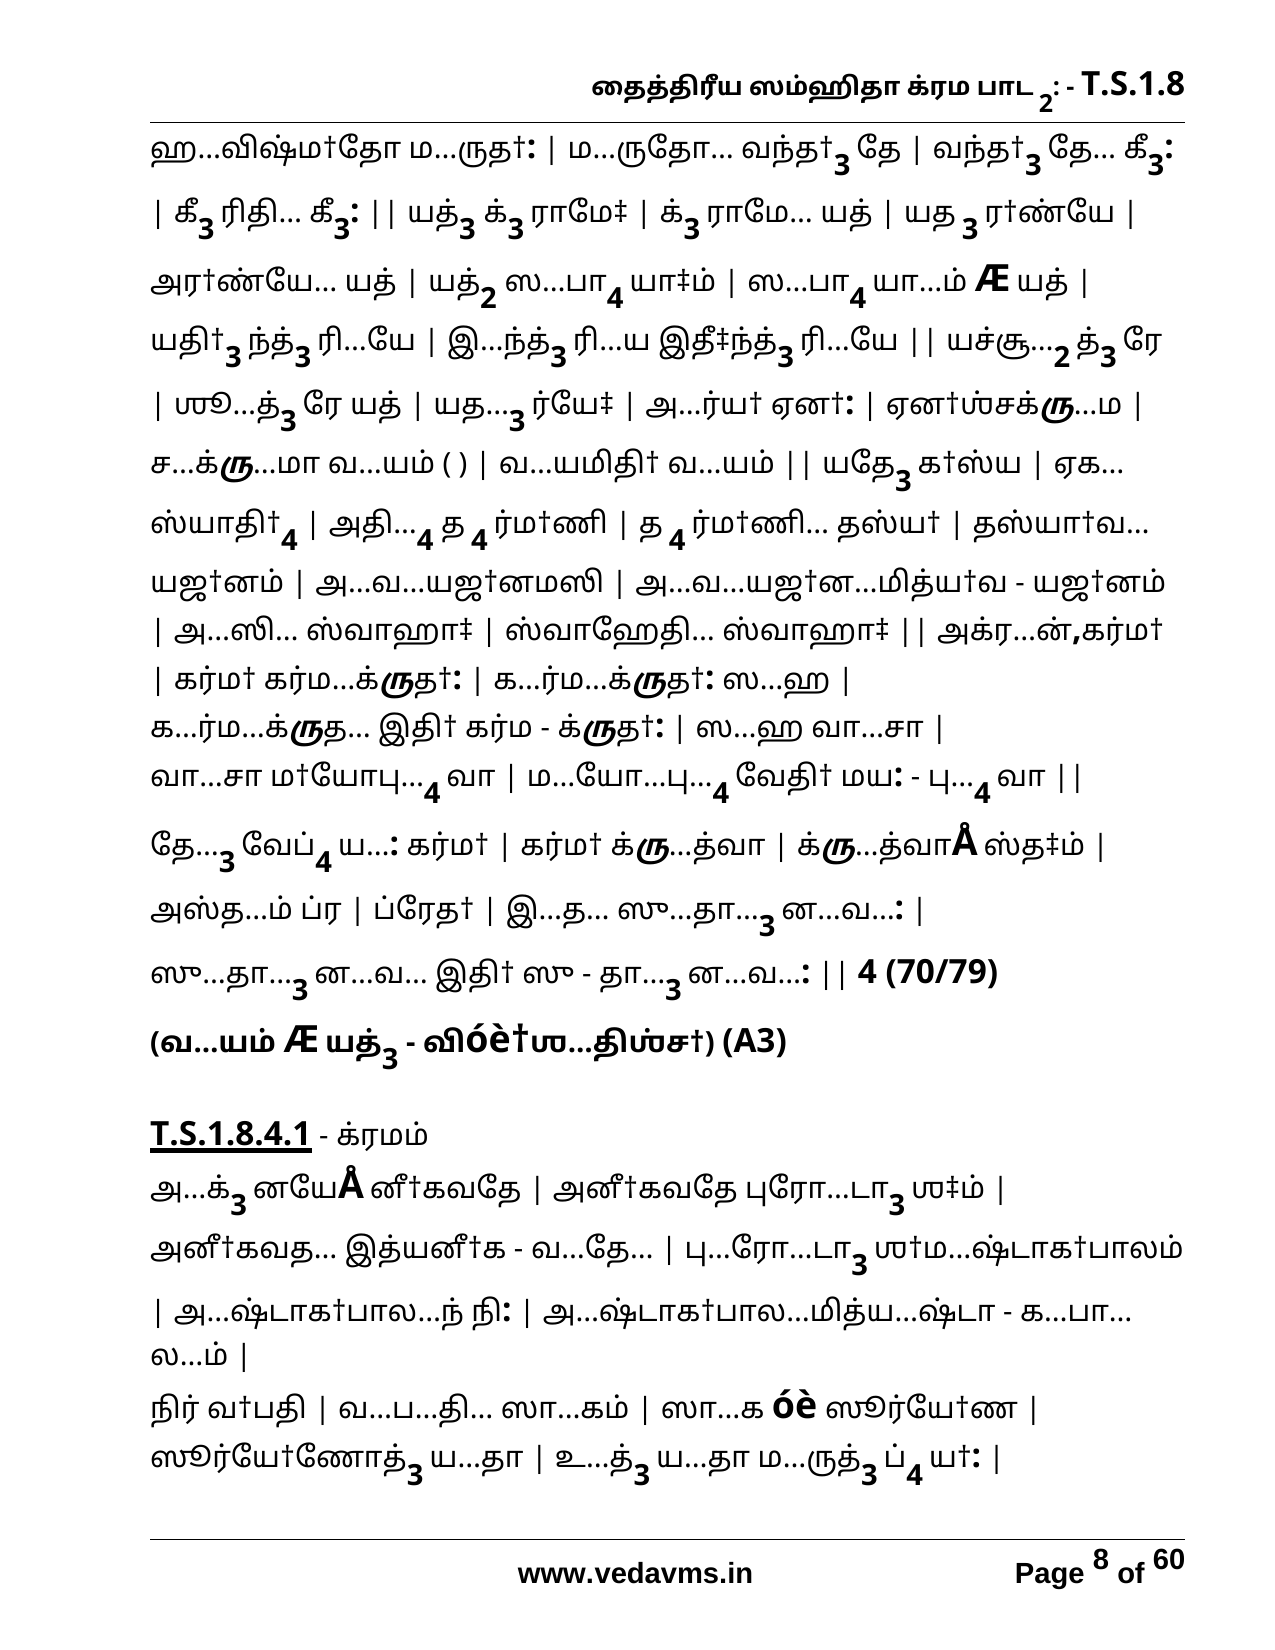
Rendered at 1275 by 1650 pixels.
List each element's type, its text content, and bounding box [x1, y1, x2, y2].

text வா…சா ம†யோபு…4வா | ம…யோ…பு…4வேதி† மய: - பு…4வா || [150, 751, 1185, 812]
text ஸு…தா…3ன…வ… இதி† ஸு - தா…3ன…வ…: || 4 (70/79) [150, 948, 1185, 1009]
text T.S.1.8.4.1 - க்ரமம் [150, 1110, 1185, 1156]
text (வ…யம் Æயத்3 - விóè†ஶ…திஶ்ச†) (A3) [150, 1012, 1185, 1078]
text க…ர்ம…க்ருத… இதி† கர்ம - க்ருத†: | ஸ…ஹ வா…சா | [150, 702, 1185, 748]
text நிர் வ†பதி | வ…ப…தி… ஸா…கம் | ஸா…கóè ஸூர்யே†ண | ஸூர்யே†ணோத்3ய…தா | உ…த்3ய…தா ம…ருத்3ப்4ய†: | [150, 1378, 1185, 1493]
text தே…3வேப்4ய…: கர்ம† | கர்ம† க்ரு…த்வா | க்ரு…த்வாÅஸ்த‡ம் | [150, 815, 1185, 881]
text அஸ்த…ம் ப்ர | ப்ரேத† | இ…த… ஸு…தா…3ன…வ…: | [150, 884, 1185, 945]
text அ…க்3னயேÅனீ†கவதே | அனீ†கவதே புரோ…டா3ஶ‡ம் | [150, 1158, 1185, 1224]
text அனீ†கவத… இத்யனீ†க - வ…தே… | பு…ரோ…டா3ஶ†ம…ஷ்டாக†பாலம் | அ…ஷ்டாக†பால…ந் நி: | அ…ஷ்டாக†பால…மித்ய…ஷ்டா - க…பா…ல…ம் | [150, 1227, 1185, 1376]
